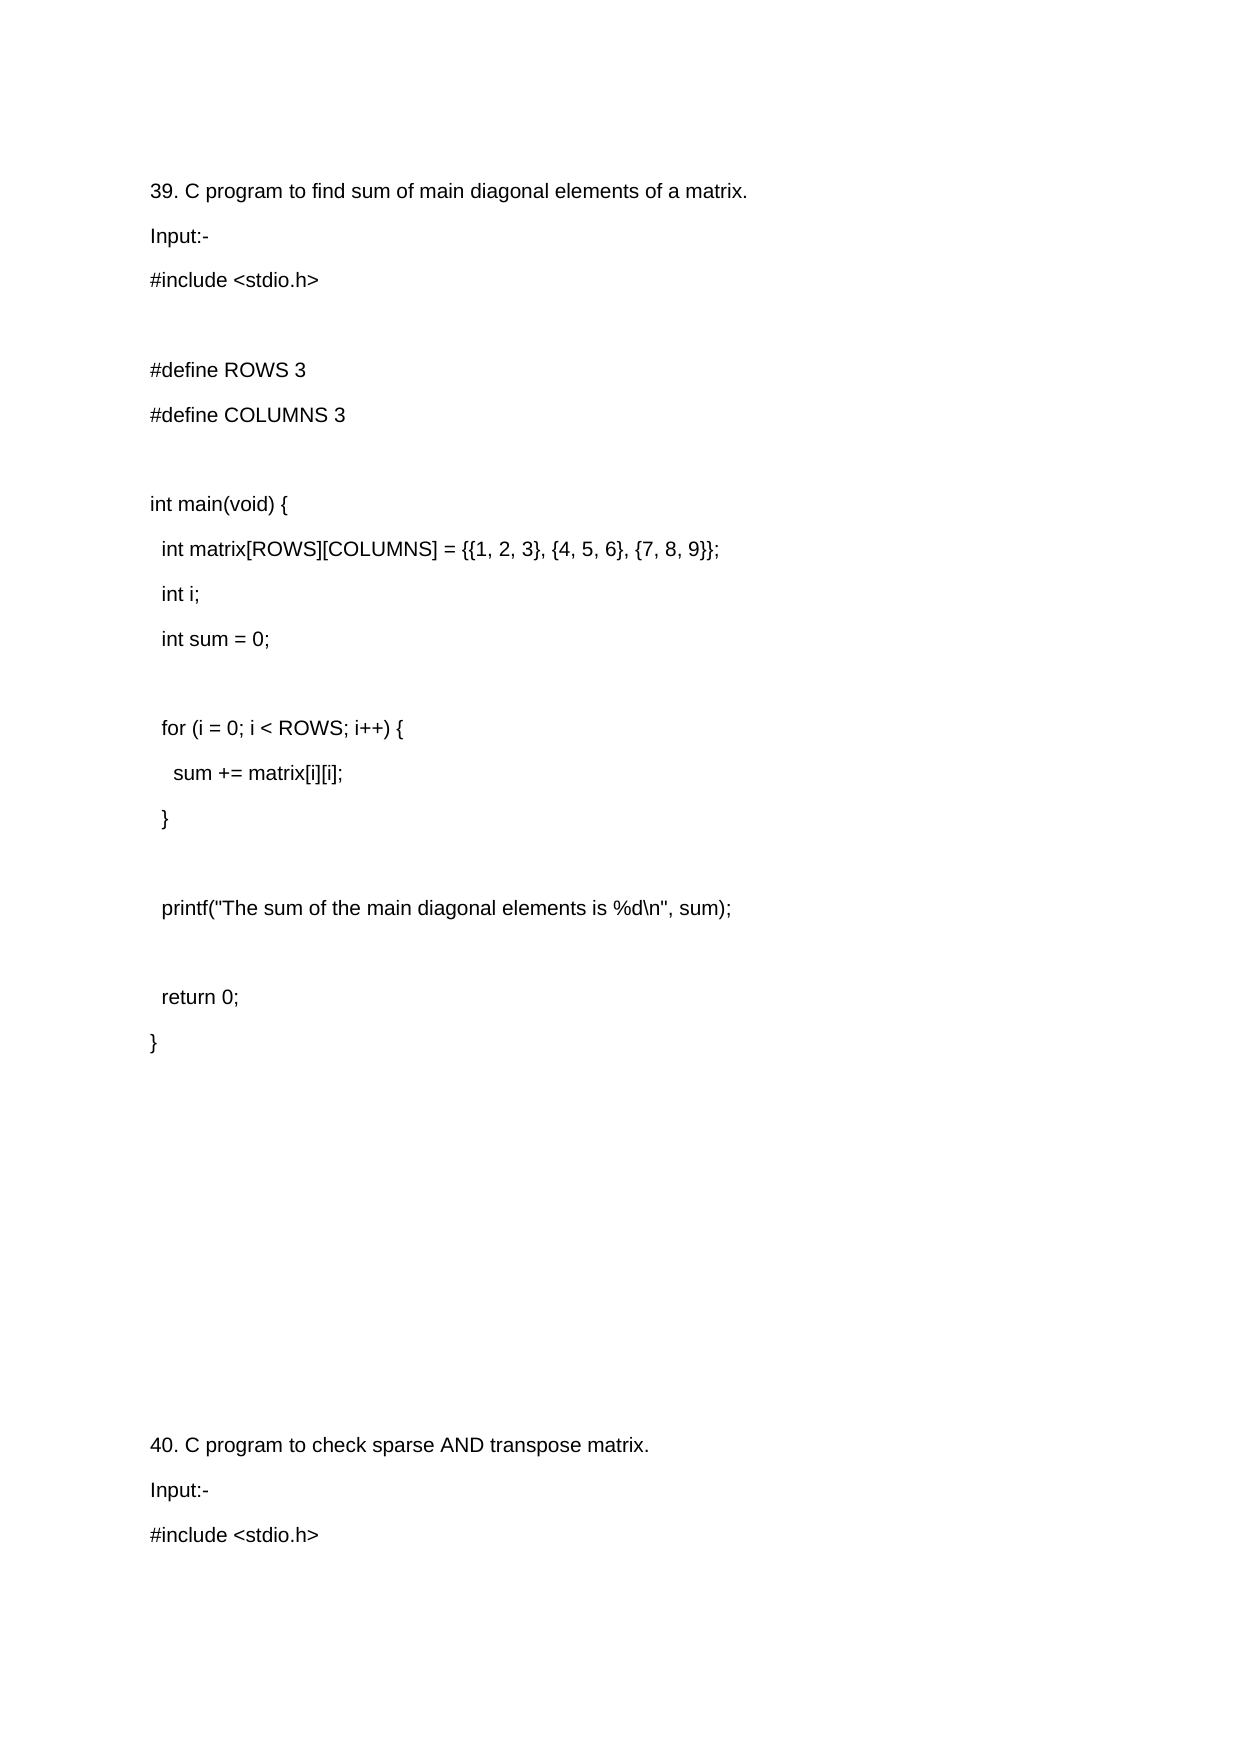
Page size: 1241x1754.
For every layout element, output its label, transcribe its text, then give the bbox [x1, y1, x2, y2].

text Input:- [150, 1478, 1090, 1502]
text int main(void) { [150, 492, 1090, 516]
text 40. C program to check sparse AND transpose matrix. [150, 1433, 1090, 1457]
text #define COLUMNS 3 [150, 403, 1090, 427]
text 39. C program to find sum of main diagonal elements of a matrix. [150, 179, 1090, 203]
text Input:- [150, 223, 1090, 247]
text printf("The sum of the main diagonal elements is %d\n", sum); [150, 895, 1090, 919]
text #include <stdio.h> [150, 1522, 1090, 1546]
text sum += matrix[i][i]; [150, 761, 1090, 785]
text #define ROWS 3 [150, 358, 1090, 382]
text for (i = 0; i < ROWS; i++) { [150, 716, 1090, 740]
text #include <stdio.h> [150, 268, 1090, 292]
text } [150, 806, 1090, 830]
text } [150, 1030, 1090, 1054]
text int matrix[ROWS][COLUMNS] = {{1, 2, 3}, {4, 5, 6}, {7, 8, 9}}; [150, 537, 1090, 561]
text int i; [150, 582, 1090, 606]
text return 0; [150, 985, 1090, 1009]
text int sum = 0; [150, 627, 1090, 651]
